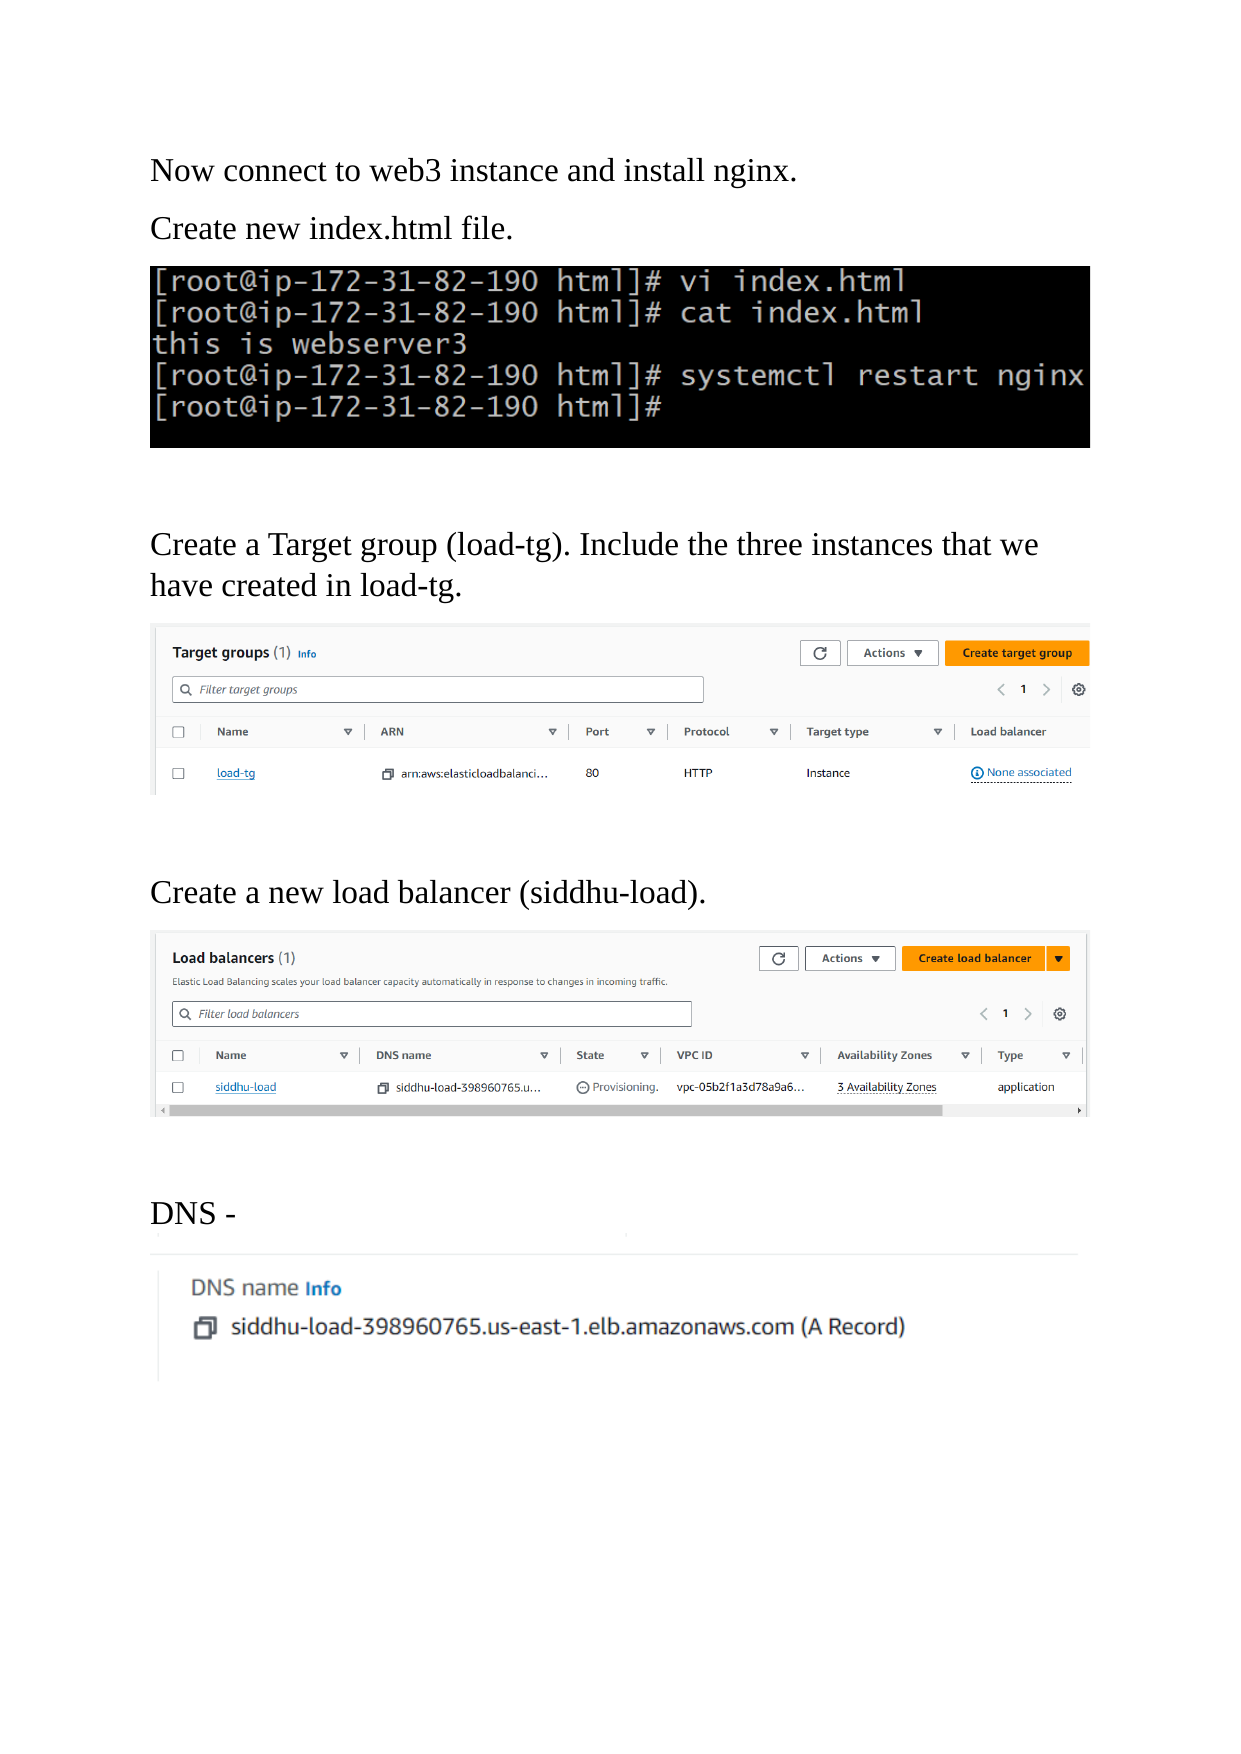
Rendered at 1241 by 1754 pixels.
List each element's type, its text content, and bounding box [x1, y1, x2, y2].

picture [150, 266, 1091, 448]
text DNS - [150, 1193, 1090, 1233]
text Create a new load balancer (siddhu-load). [150, 872, 1090, 910]
text Now connect to web3 instance and install nginx. [150, 150, 1090, 188]
picture [150, 1233, 1091, 1410]
picture [150, 930, 1091, 1117]
picture [150, 623, 1091, 795]
text Create a Target group (load-tg). Include the three instances that we have created in load-tg. [150, 524, 1090, 604]
text Create new index.html file. [150, 208, 1090, 246]
